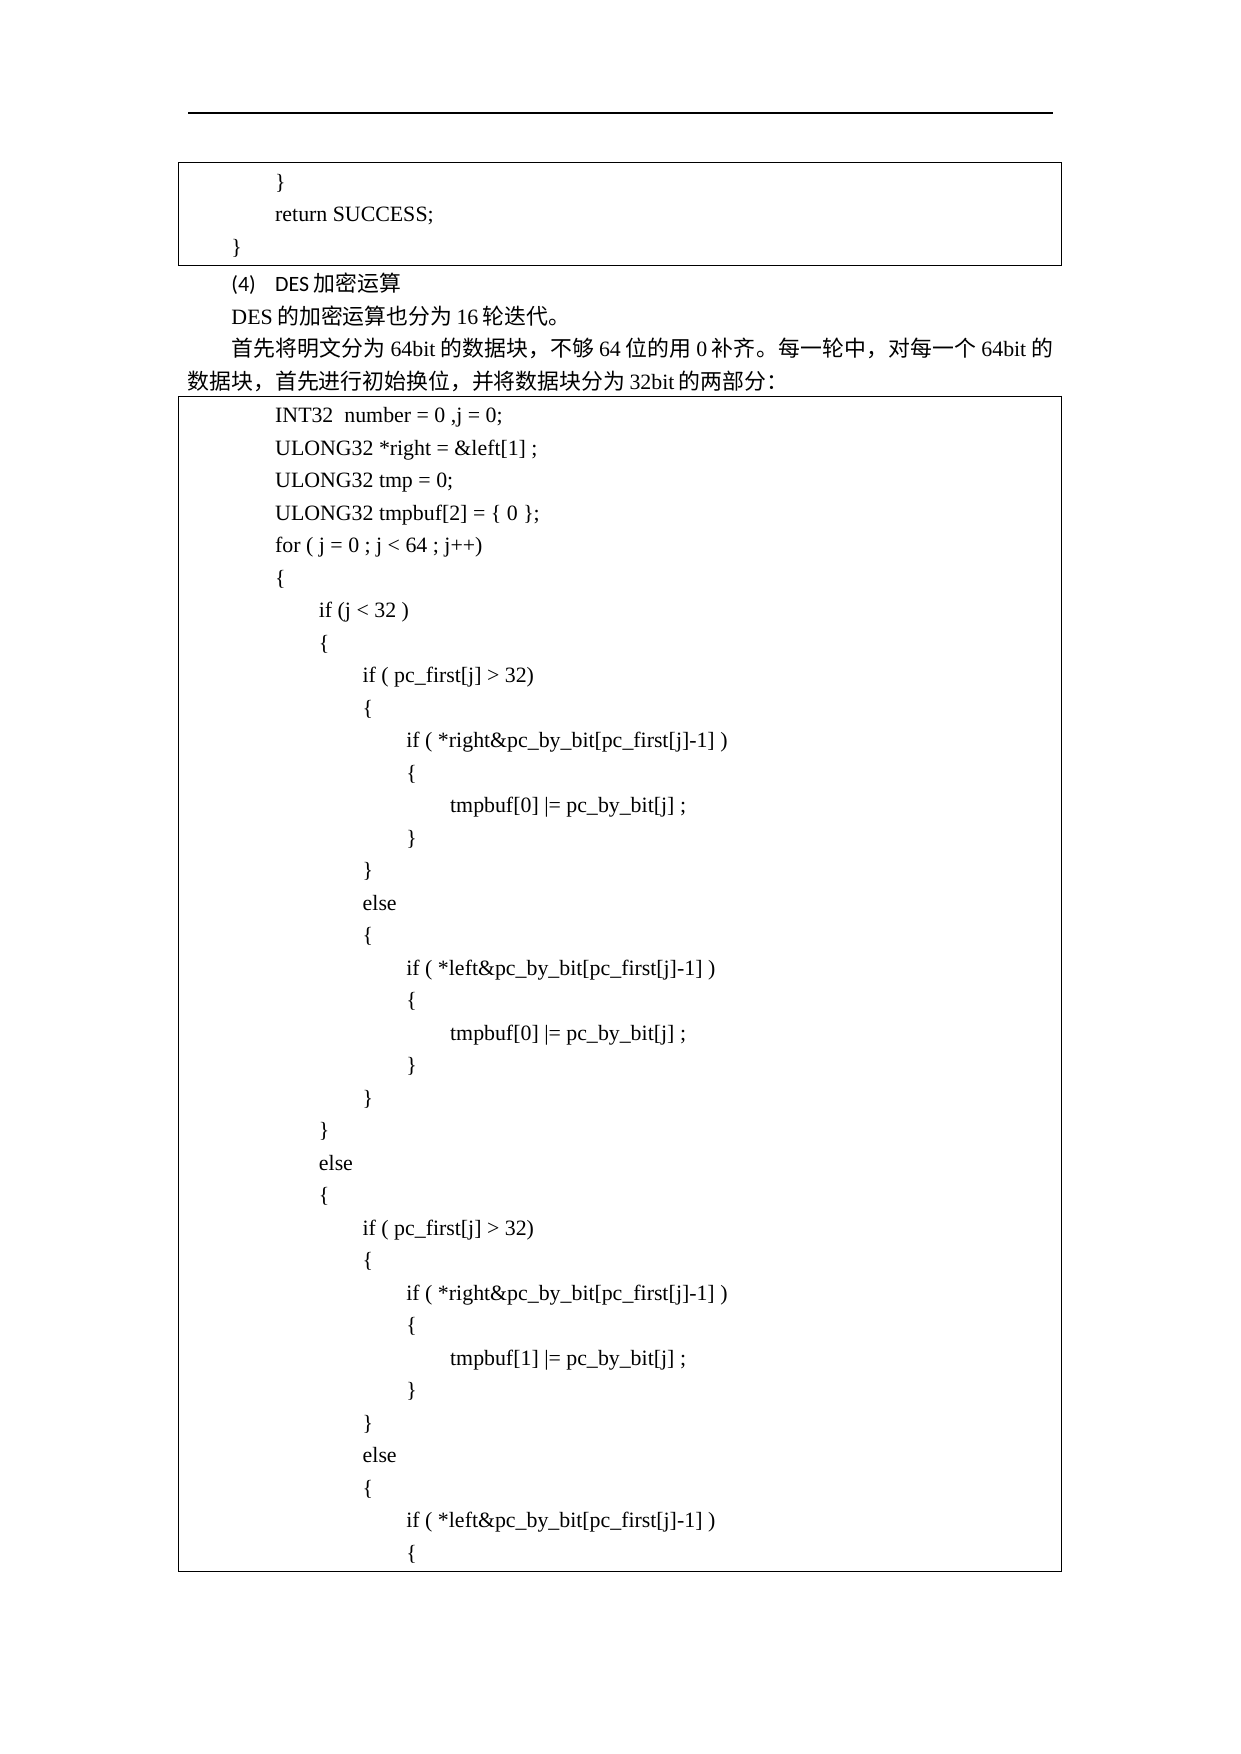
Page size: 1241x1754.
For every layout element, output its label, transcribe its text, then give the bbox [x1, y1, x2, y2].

text { [187, 756, 1053, 789]
text else [187, 1146, 1053, 1179]
text return SUCCESS; [187, 198, 1053, 227]
text ULONG32 tmp = 0; [187, 464, 1053, 496]
text 首先将明文分为64bit的数据块，不够64位的用0补齐。每一轮中，对每一个64bit的数据块，首先进行初始换位，并将数据块分为32bit的两部分： [187, 331, 1053, 396]
text tmpbuf[1] |= pc_by_bit[j] ; [187, 1341, 1053, 1374]
text { [187, 1244, 1053, 1276]
text for ( j = 0 ; j < 64 ; j++) [187, 529, 1053, 561]
text if (j < 32 ) [187, 594, 1053, 626]
text DES的加密运算也分为16轮迭代。 [187, 298, 1053, 331]
text ULONG32 tmpbuf[2] = { 0 }; [187, 496, 1053, 529]
text else [187, 1439, 1053, 1471]
text } [187, 1406, 1053, 1439]
text { [187, 984, 1053, 1016]
text if ( pc_first[j] > 32) [187, 659, 1053, 691]
text } [187, 1049, 1053, 1081]
text { [187, 626, 1053, 659]
text } [187, 821, 1053, 854]
text } [179, 163, 1061, 198]
text if ( pc_first[j] > 32) [187, 1211, 1053, 1244]
text { [187, 1471, 1053, 1504]
text { [187, 561, 1053, 594]
text } [179, 227, 1061, 265]
text if ( *right&pc_by_bit[pc_first[j]-1] ) [187, 1276, 1053, 1309]
text ULONG32 *right = &left[1] ; [187, 431, 1053, 464]
text if ( *left&pc_by_bit[pc_first[j]-1] ) [187, 951, 1053, 984]
text if ( *right&pc_by_bit[pc_first[j]-1] ) [187, 724, 1053, 756]
text else [187, 886, 1053, 919]
text DES加密运算 [231, 266, 1053, 298]
text } [187, 854, 1053, 886]
text tmpbuf[0] |= pc_by_bit[j] ; [187, 1016, 1053, 1049]
text if ( *left&pc_by_bit[pc_first[j]-1] ) [187, 1504, 1053, 1533]
text } [187, 1081, 1053, 1114]
text { [187, 691, 1053, 724]
text } [187, 1114, 1053, 1146]
text tmpbuf[0] |= pc_by_bit[j] ; [187, 789, 1053, 821]
text INT32 number = 0 ,j = 0; [179, 397, 1061, 431]
text { [187, 1309, 1053, 1341]
text { [187, 1179, 1053, 1211]
text { [187, 919, 1053, 951]
text { [179, 1533, 1061, 1571]
text } [187, 1374, 1053, 1406]
